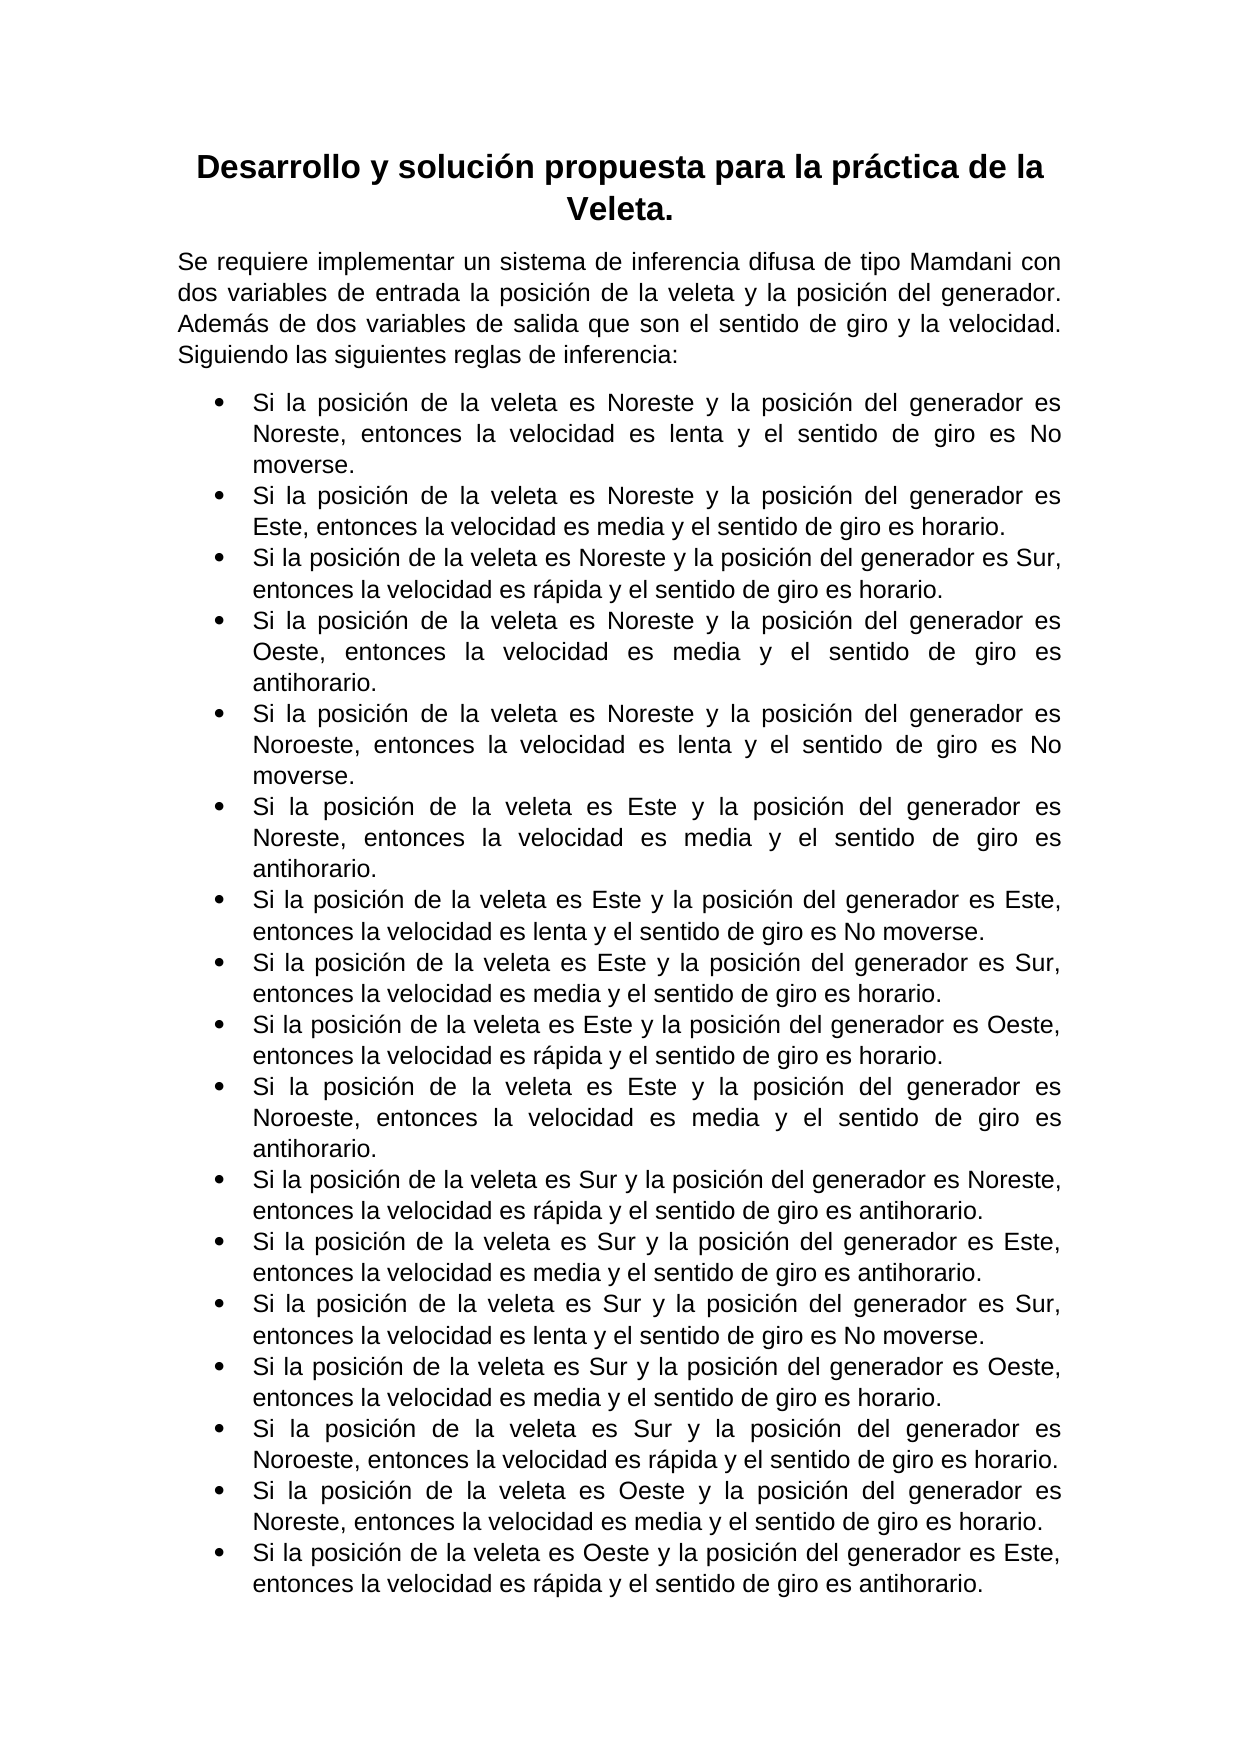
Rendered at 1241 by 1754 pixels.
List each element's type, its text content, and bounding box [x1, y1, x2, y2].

text Se requiere implementar un sistema de inferencia difusa de tipo Mamdani con dos variables de entrada la posición de la veleta y la posición del generador. Además de dos variables de salida que son el sentido de giro y la velocidad. Siguiendo las siguientes reglas de inferencia: [177, 247, 1063, 369]
list Si la posición de la veleta es Sur y la posición del generador es Sur, entonces la velocidad es lenta y el sentido de giro es No moverse. [215, 1289, 1063, 1349]
list Si la posición de la veleta es Oeste y la posición del generador es Noreste, entonces la velocidad es media y el sentido de giro es horario. [215, 1476, 1063, 1536]
list Si la posición de la veleta es Este y la posición del generador es Sur, entonces la velocidad es media y el sentido de giro es horario. [215, 947, 1063, 1007]
text Desarrollo y solución propuesta para la práctica de la Veleta. [177, 148, 1063, 227]
list Si la posición de la veleta es Noreste y la posición del generador es Noroeste, entonces la velocidad es lenta y el sentido de giro es No moverse. [215, 699, 1063, 790]
list Si la posición de la veleta es Sur y la posición del generador es Este, entonces la velocidad es media y el sentido de giro es antihorario. [215, 1227, 1063, 1287]
list Si la posición de la veleta es Este y la posición del generador es Noroeste, entonces la velocidad es media y el sentido de giro es antihorario. [215, 1072, 1063, 1163]
list Si la posición de la veleta es Sur y la posición del generador es Noreste, entonces la velocidad es rápida y el sentido de giro es antihorario. [215, 1165, 1063, 1225]
list Si la posición de la veleta es Este y la posición del generador es Este, entonces la velocidad es lenta y el sentido de giro es No moverse. [215, 885, 1063, 945]
list Si la posición de la veleta es Oeste y la posición del generador es Este, entonces la velocidad es rápida y el sentido de giro es antihorario. [215, 1538, 1063, 1598]
list Si la posición de la veleta es Este y la posición del generador es Noreste, entonces la velocidad es media y el sentido de giro es antihorario. [215, 792, 1063, 883]
list Si la posición de la veleta es Noreste y la posición del generador es Noreste, entonces la velocidad es lenta y el sentido de giro es No moverse. [215, 388, 1063, 479]
list Si la posición de la veleta es Noreste y la posición del generador es Este, entonces la velocidad es media y el sentido de giro es horario. [215, 481, 1063, 541]
list Si la posición de la veleta es Sur y la posición del generador es Noroeste, entonces la velocidad es rápida y el sentido de giro es horario. [215, 1414, 1063, 1474]
list Si la posición de la veleta es Sur y la posición del generador es Oeste, entonces la velocidad es media y el sentido de giro es horario. [215, 1352, 1063, 1412]
list Si la posición de la veleta es Este y la posición del generador es Oeste, entonces la velocidad es rápida y el sentido de giro es horario. [215, 1010, 1063, 1069]
list Si la posición de la veleta es Noreste y la posición del generador es Oeste, entonces la velocidad es media y el sentido de giro es antihorario. [215, 606, 1063, 697]
list Si la posición de la veleta es Noreste y la posición del generador es Sur, entonces la velocidad es rápida y el sentido de giro es horario. [215, 543, 1063, 603]
